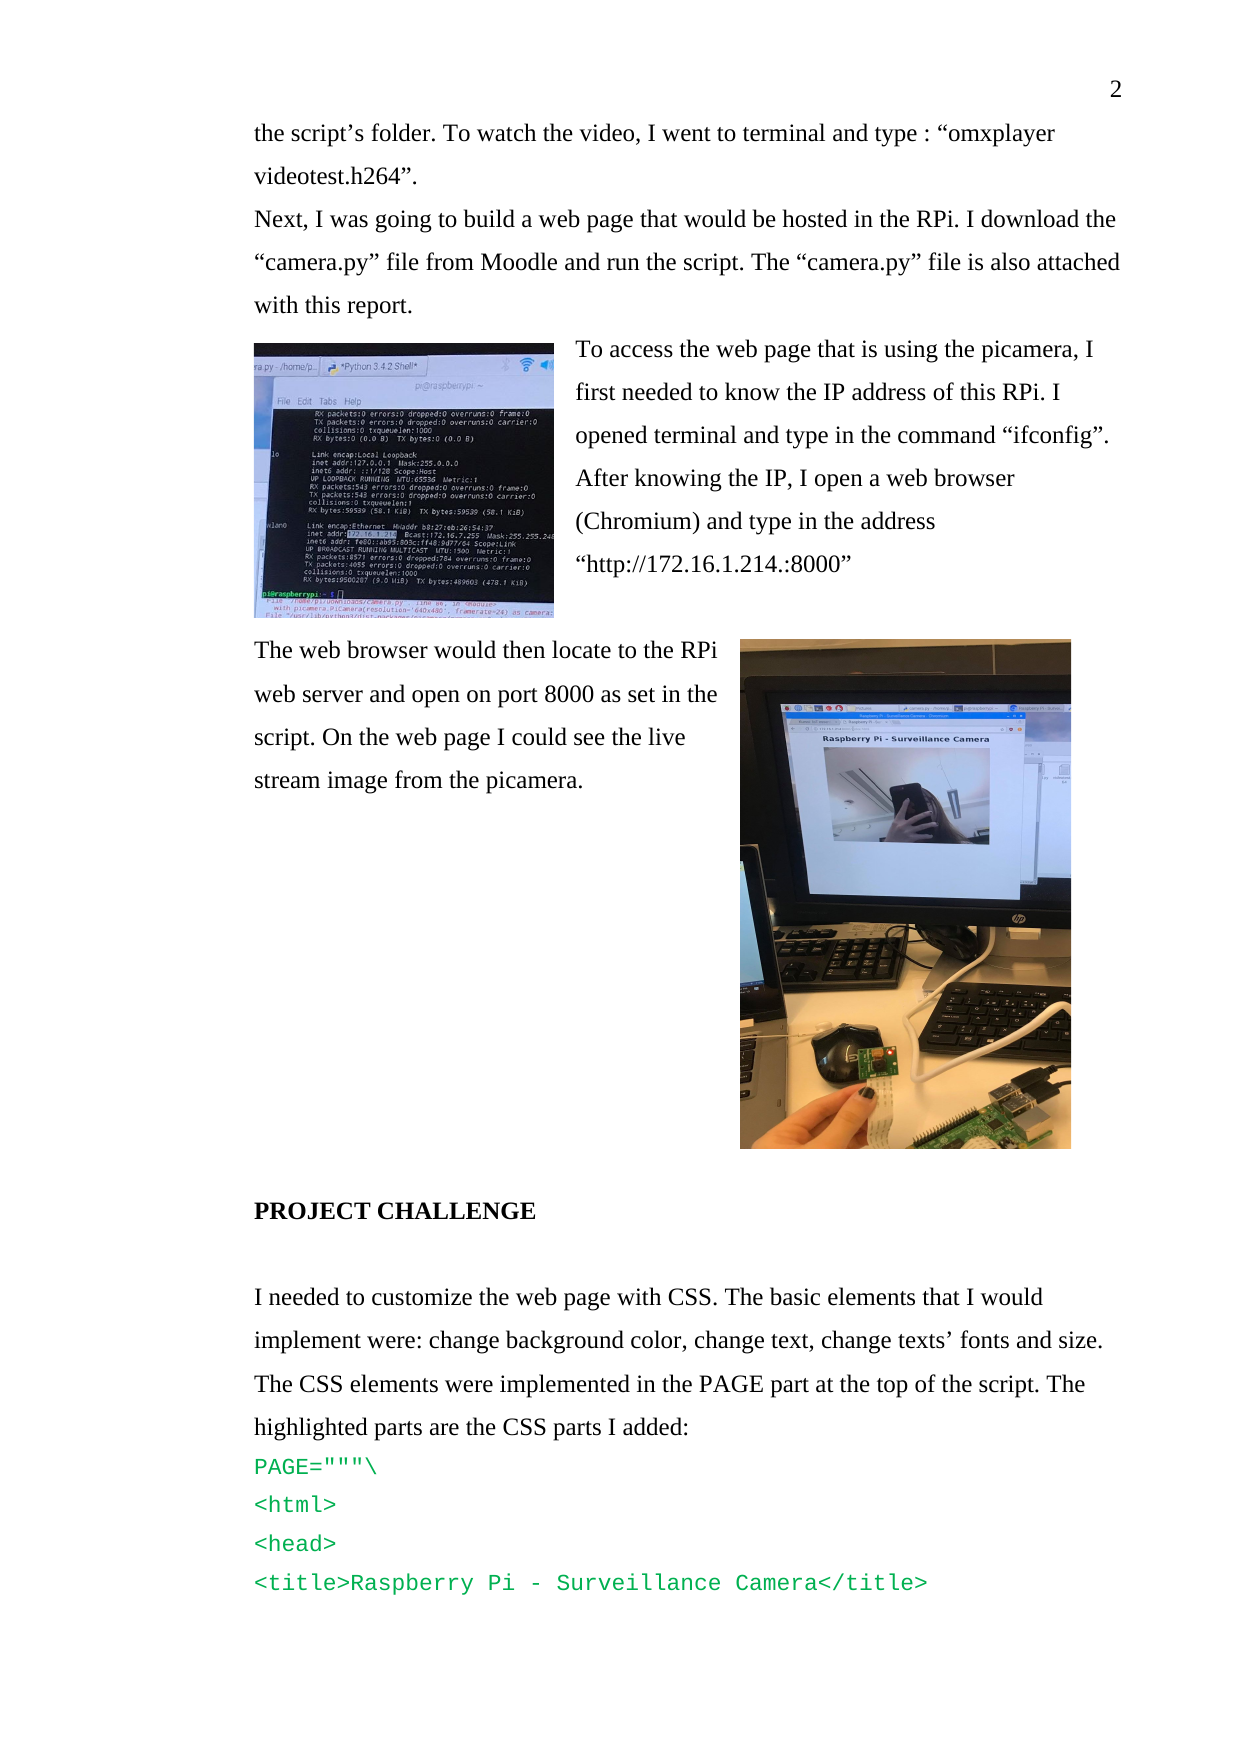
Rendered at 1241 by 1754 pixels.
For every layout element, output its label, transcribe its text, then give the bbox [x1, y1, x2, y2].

text <head> [254, 1533, 1122, 1559]
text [254, 118, 1122, 190]
text PROJECT CHALLENGE [254, 1196, 1122, 1225]
picture [740, 639, 1072, 1149]
text <html> [254, 1494, 1122, 1520]
text Next, I was going to build a web page that would be hosted in the RPi. I download the “camera.py” file from Moodle and run the script. The “camera.py” file is also attached with this report. [254, 204, 1122, 319]
text The web browser would then locate to the RPi web server and open on port 8000 as set in the script. On the web page I could see the live stream image from the picamera. [254, 636, 1122, 794]
text PAGE="""\ [254, 1455, 1122, 1481]
text I needed to customize the web page with CSS. The basic elements that I would implement were: change background color, change text, change texts’ fonts and size. The CSS elements were implemented in the PAGE part at the top of the script. The highlighted parts are the CSS parts I added: [254, 1282, 1122, 1441]
text <title>Raspberry Pi - Surveillance Camera</title> [254, 1572, 1122, 1597]
picture [253, 343, 554, 618]
